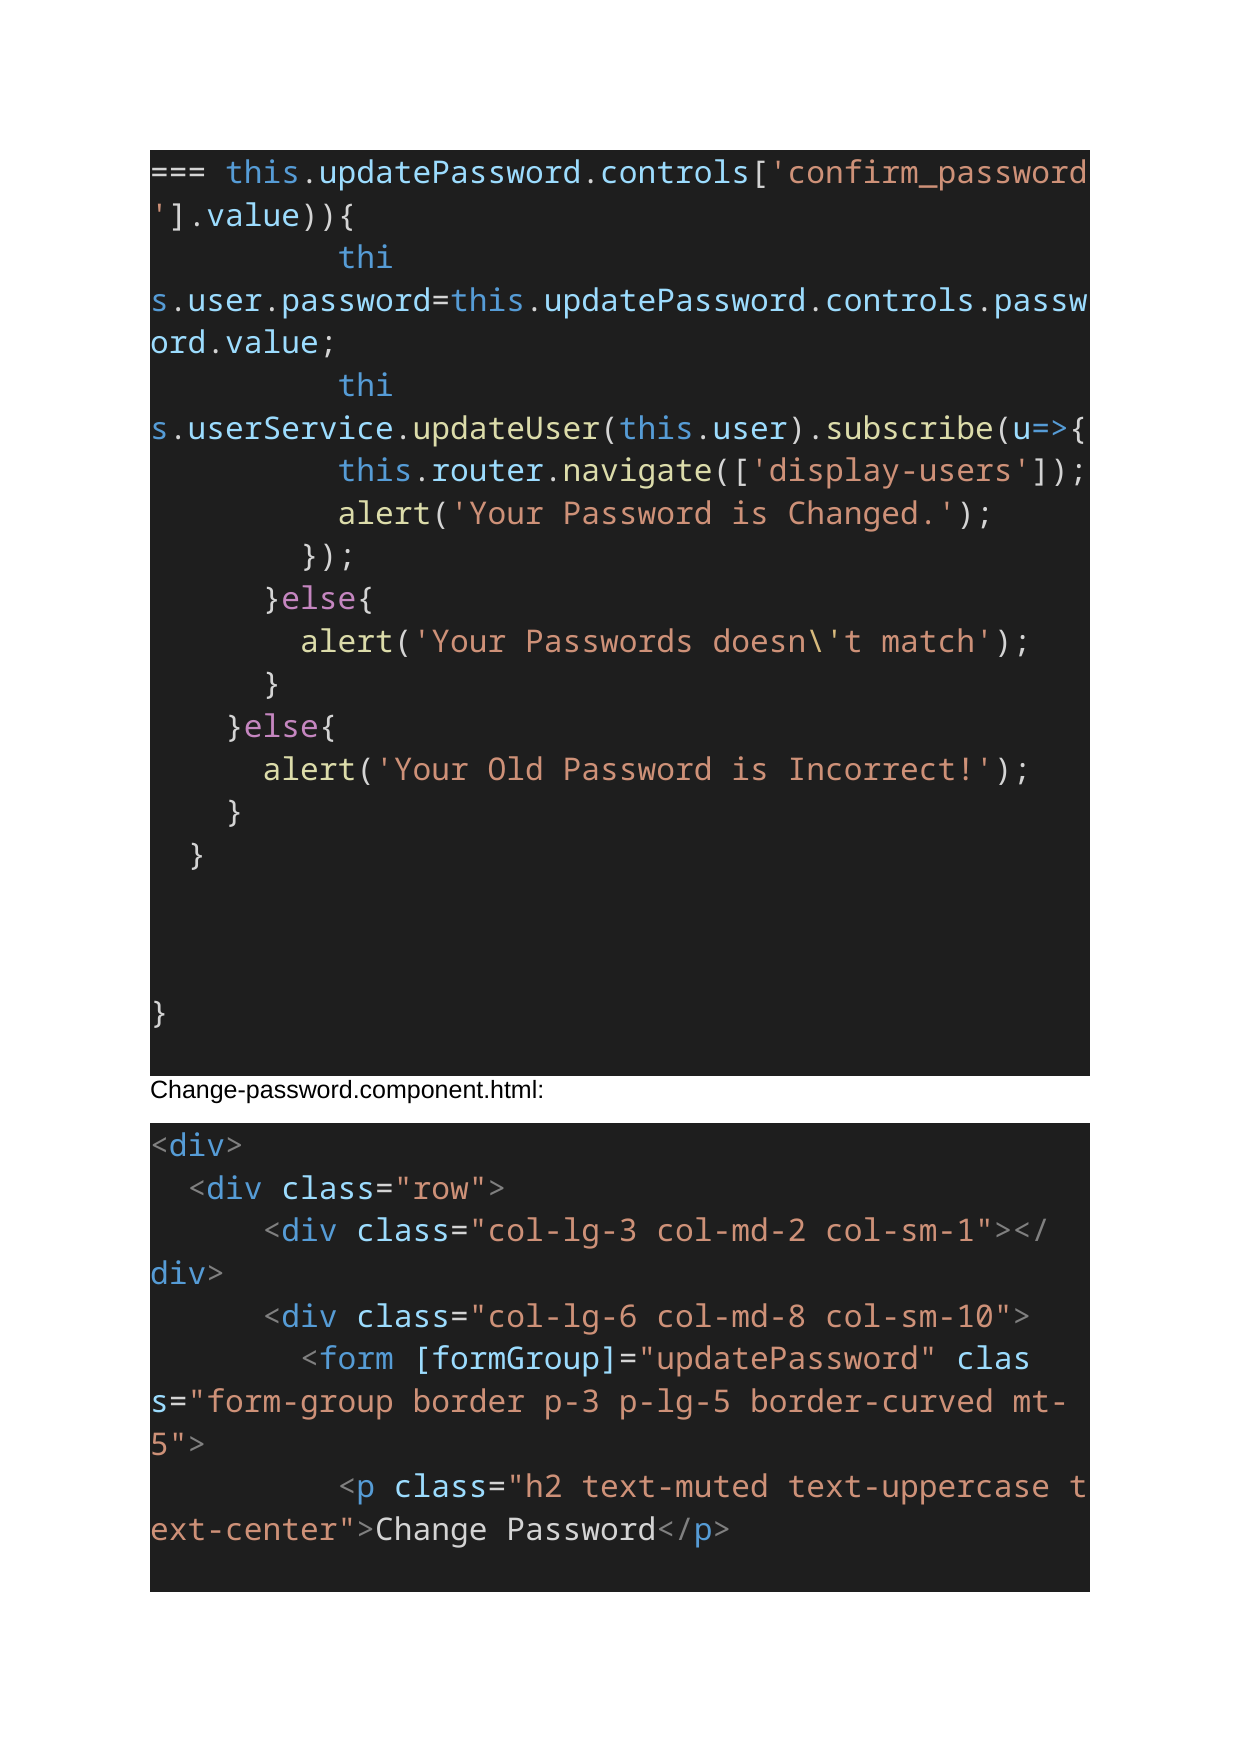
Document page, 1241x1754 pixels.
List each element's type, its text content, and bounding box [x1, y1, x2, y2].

text this.router.navigate(['display-users']); [150, 448, 1090, 491]
text }else{ [150, 576, 1090, 619]
text Change-password.component.html: [150, 1076, 1090, 1104]
text <div class="col-lg-3 col-md-2 col-sm-1"></div> [150, 1208, 1090, 1294]
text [150, 150, 1090, 235]
text }else{ [150, 704, 1090, 746]
text this.userService.updateUser(this.user).subscribe(u=>{ [150, 363, 1090, 448]
text } [150, 789, 1090, 832]
text <div> [150, 1123, 1090, 1166]
text alert('Your Passwords doesn\'t match'); [150, 619, 1090, 661]
text <p class="h2 text-muted text-uppercase text-center">Change Password</p> [150, 1464, 1090, 1549]
text } [150, 832, 1090, 874]
text }); [150, 533, 1090, 576]
text alert('Your Old Password is Incorrect!'); [150, 746, 1090, 789]
text alert('Your Password is Changed.'); [150, 491, 1090, 533]
text } [150, 990, 1090, 1033]
text <div class="row"> [150, 1166, 1090, 1208]
text <form [formGroup]="updatePassword" class="form-group border p-3 p-lg-5 border-curved mt-5"> [150, 1336, 1090, 1464]
text this.user.password=this.updatePassword.controls.password.value; [150, 235, 1090, 363]
text } [150, 661, 1090, 704]
text <div class="col-lg-6 col-md-8 col-sm-10"> [150, 1294, 1090, 1336]
